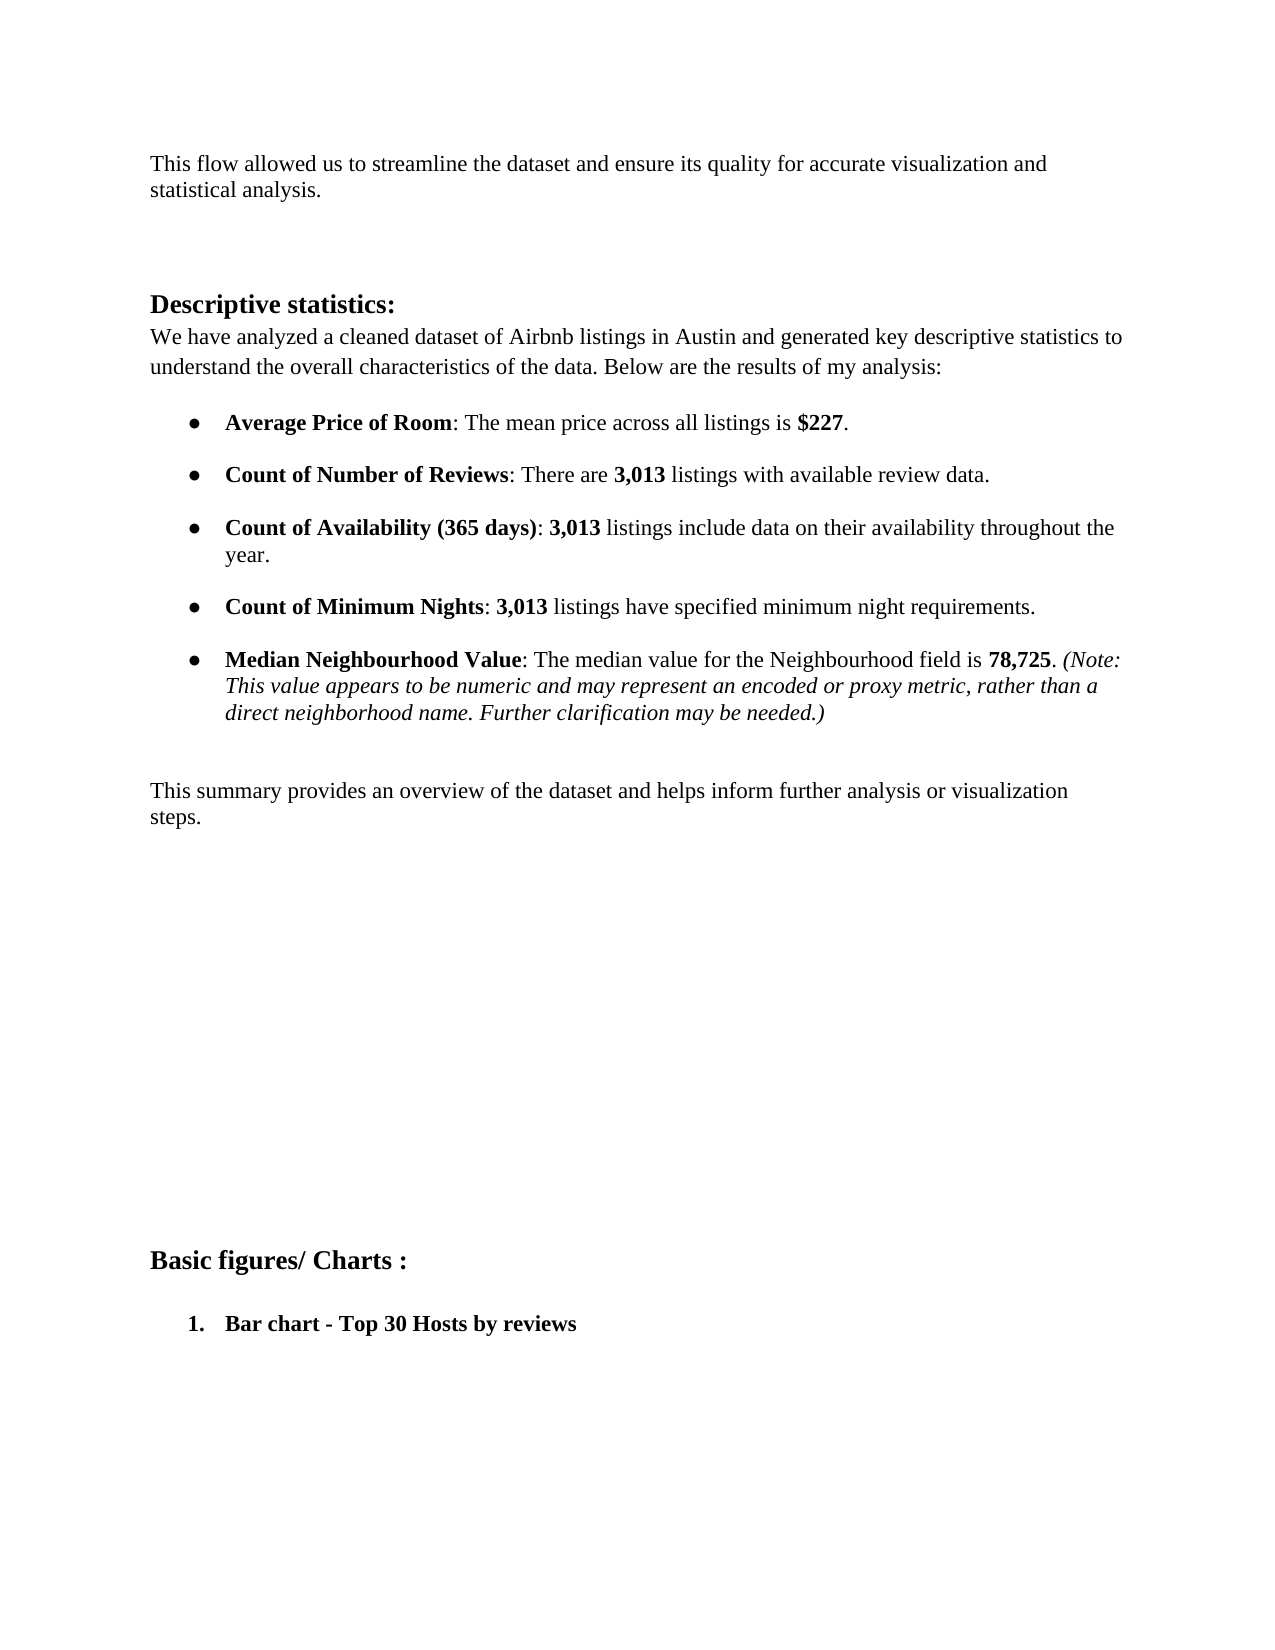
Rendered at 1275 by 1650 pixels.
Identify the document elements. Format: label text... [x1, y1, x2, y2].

list Average Price of Room: The mean price across all listings is $227. [187, 408, 1125, 461]
text Descriptive statistics: We have analyzed a cleaned dataset of Airbnb listings in Austin and generated key descriptive statistics to understand the overall characteristics of the data. Below are the results of my analysis: [150, 288, 1125, 380]
text Basic figures/ Charts : [150, 1244, 1125, 1275]
list Median Neighbourhood Value: The median value for the Neighbourhood field is 78,725. (Note: This value appears to be numeric and may represent an encoded or proxy metric, rather than a direct neighborhood name. Further clarification may be needed.) [187, 646, 1125, 752]
text This flow allowed us to streamline the dataset and ensure its quality for accurate visualization and statistical analysis. [150, 150, 1125, 203]
list Bar chart - Top 30 Hosts by reviews [187, 1310, 1125, 1336]
list Count of Number of Reviews: There are 3,013 listings with available review data. [187, 461, 1125, 514]
list Count of Minimum Nights: 3,013 listings have specified minimum night requirements. [187, 593, 1125, 646]
text This summary provides an overview of the dataset and helps inform further analysis or visualization steps. [150, 777, 1125, 829]
list Count of Availability (365 days): 3,013 listings include data on their availability throughout the year. [187, 514, 1125, 593]
